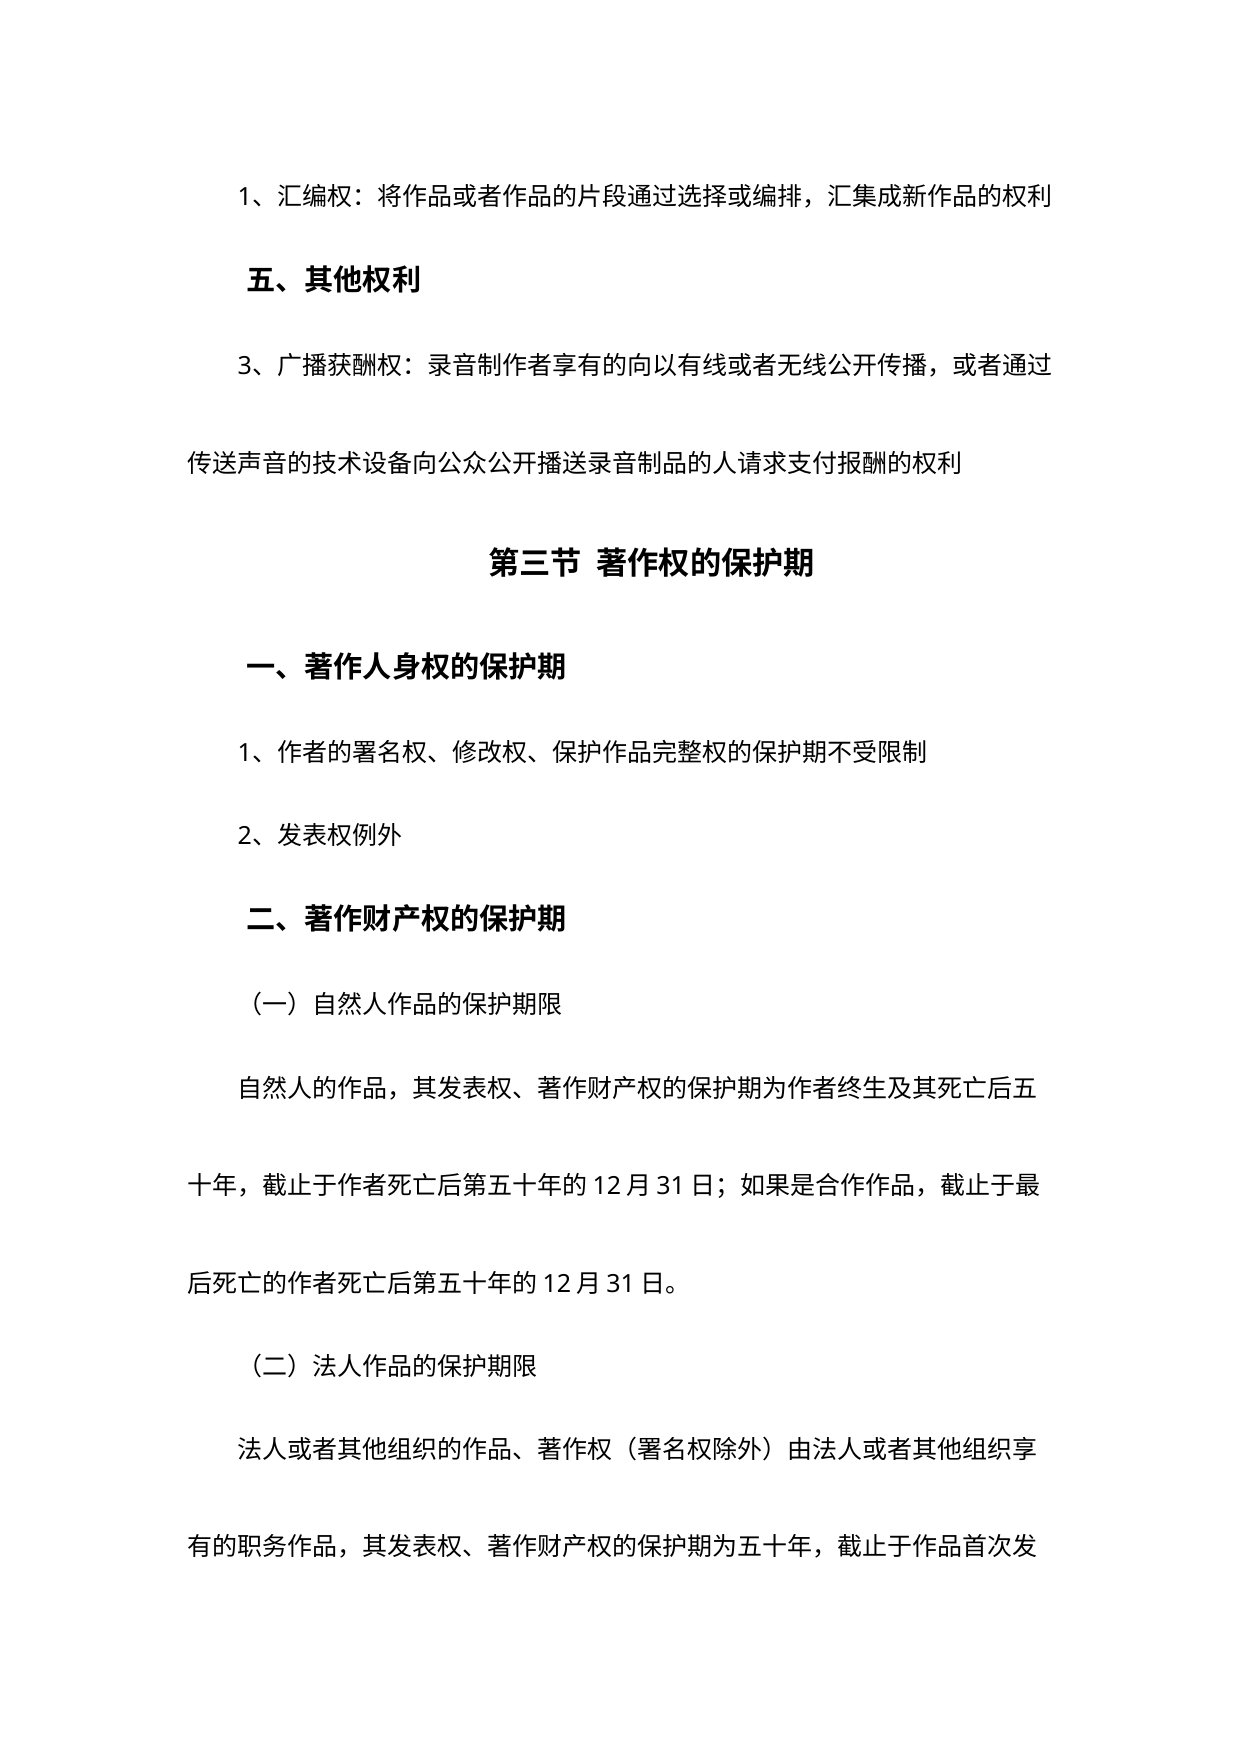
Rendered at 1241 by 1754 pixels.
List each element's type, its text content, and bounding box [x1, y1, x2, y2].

text 二、著作财产权的保护期 [187, 884, 1053, 949]
text 1、汇编权：将作品或者作品的片段通过选择或编排，汇集成新作品的权利 [187, 162, 1053, 227]
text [187, 1415, 1053, 1577]
text （一）自然人作品的保护期限 [187, 971, 1053, 1036]
text 五、其他权利 [187, 245, 1053, 310]
text 1、作者的署名权、修改权、保护作品完整权的保护期不受限制 [187, 718, 1053, 783]
text 第三节 著作权的保护期 [187, 528, 1053, 593]
text 2、发表权例外 [187, 801, 1053, 866]
text （二）法人作品的保护期限 [187, 1332, 1053, 1397]
text 自然人的作品，其发表权、著作财产权的保护期为作者终生及其死亡后五十年，截止于作者死亡后第五十年的12月31日；如果是合作作品，截止于最后死亡的作者死亡后第五十年的12月31日。 [187, 1054, 1053, 1314]
text 3、广播获酬权：录音制作者享有的向以有线或者无线公开传播，或者通过传送声音的技术设备向公众公开播送录音制品的人请求支付报酬的权利 [187, 331, 1053, 494]
text 一、著作人身权的保护期 [187, 632, 1053, 697]
